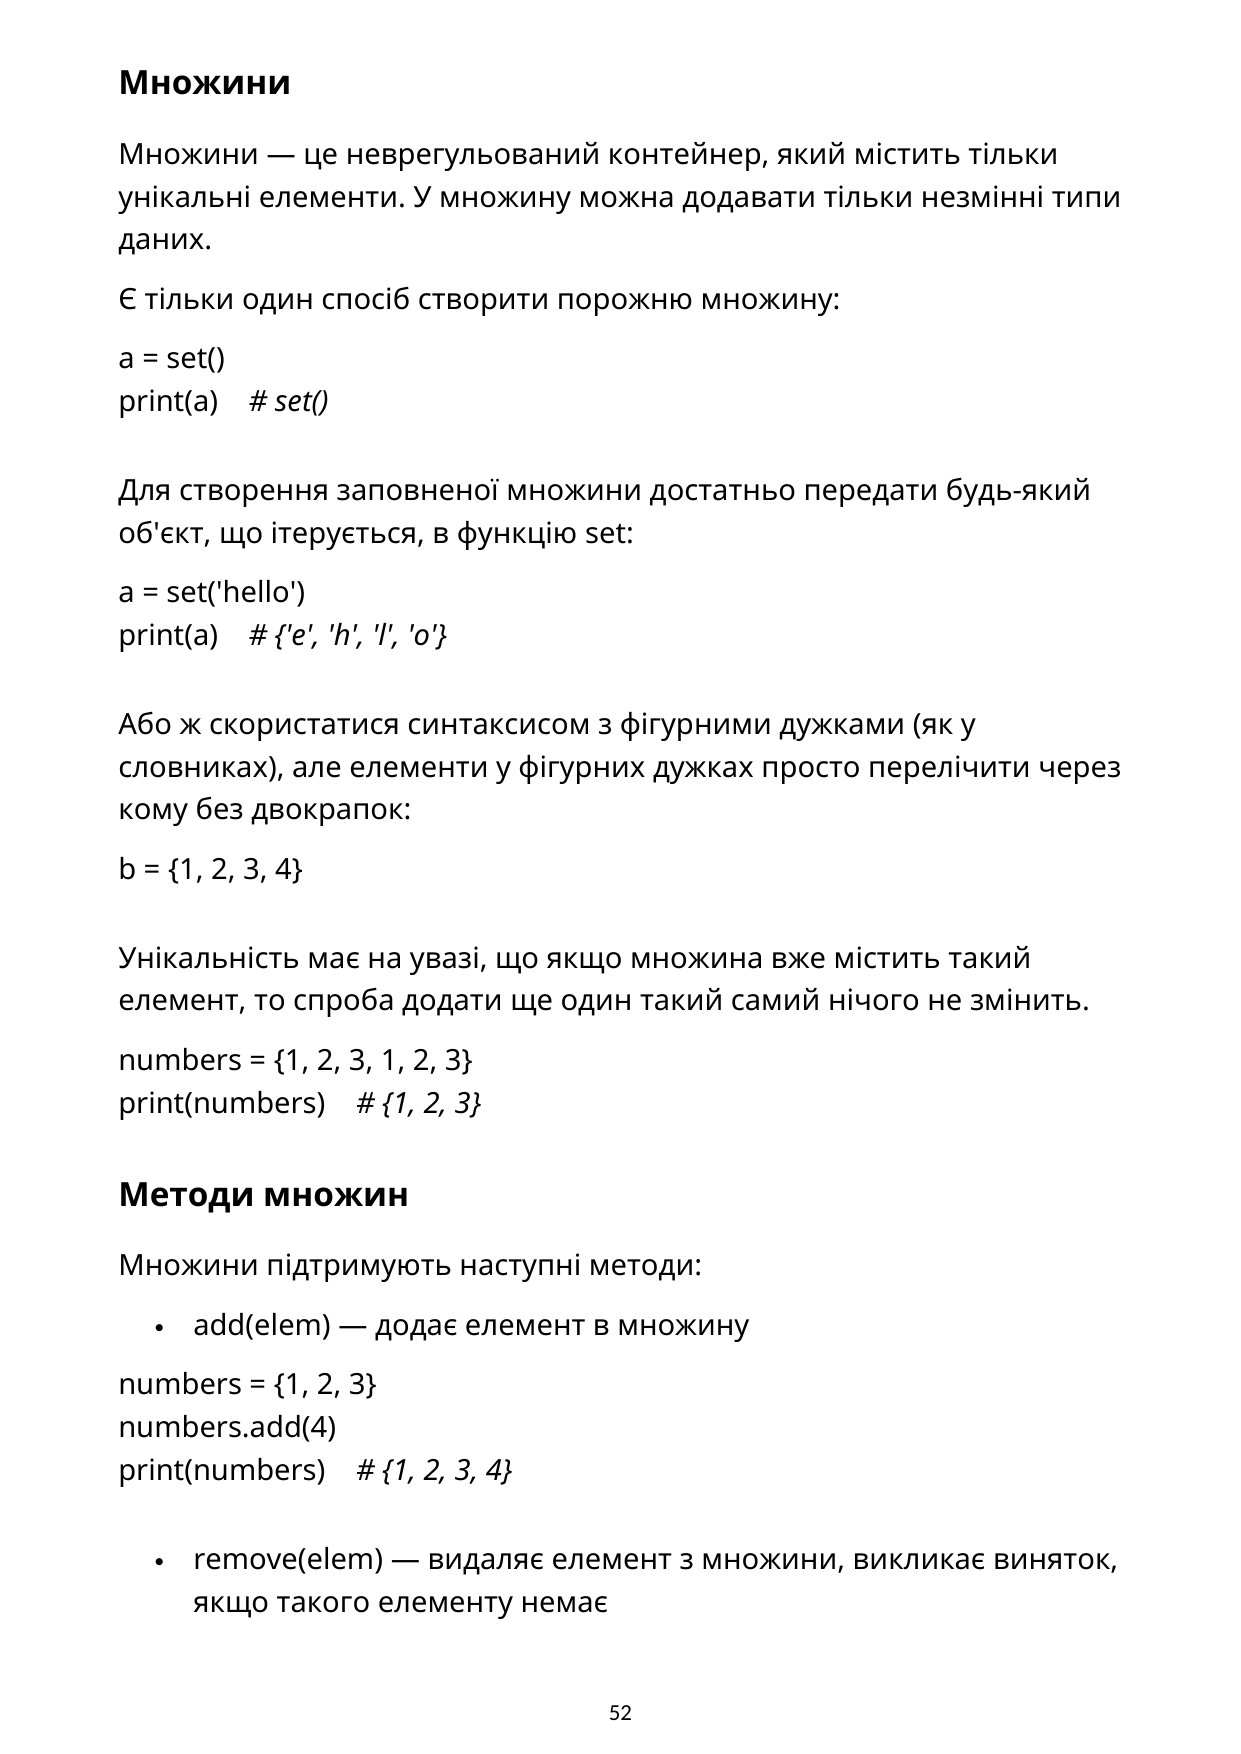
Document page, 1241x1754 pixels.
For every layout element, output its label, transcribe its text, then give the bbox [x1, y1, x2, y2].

text Для створення заповненої множини достатньо передати будь-який об'єкт, що ітерується, в функцію set: [118, 469, 1122, 552]
list remove(elem) — видаляє елемент з множини, викликає виняток, якщо такого елементу немає [156, 1538, 1122, 1621]
text numbers = {1, 2, 3} numbers.add(4) print(numbers) # {1, 2, 3, 4} [118, 1364, 1122, 1519]
list add(elem) — додає елемент в множину [156, 1304, 1122, 1344]
text Унікальність має на увазі, що якщо множина вже містить такий елемент, то спроба додати ще один такий самий нічого не змінить. [118, 937, 1122, 1019]
text Є тільки один спосіб створити порожню множину: [118, 278, 1122, 318]
text numbers = {1, 2, 3, 1, 2, 3} print(numbers) # {1, 2, 3} [118, 1039, 1122, 1152]
subtitle Методи множин​ [118, 1171, 1122, 1216]
text Або ж скористатися синтаксисом з фігурними дужками (як у словниках), але елементи у фігурних дужках просто перелічити через кому без двокрапок: [118, 703, 1122, 828]
text a = set('hello') print(a) # {'e', 'h', 'l', 'o'} [118, 571, 1122, 684]
subtitle Множини​ [118, 59, 1122, 104]
text b = {1, 2, 3, 4} [118, 848, 1122, 918]
text a = set() print(a) # set() [118, 338, 1122, 450]
text Множини — це неврегульований контейнер, який містить тільки унікальні елементи. У множину можна додавати тільки незмінні типи даних. [118, 133, 1122, 258]
text Множини підтримують наступні методи: [118, 1245, 1122, 1284]
